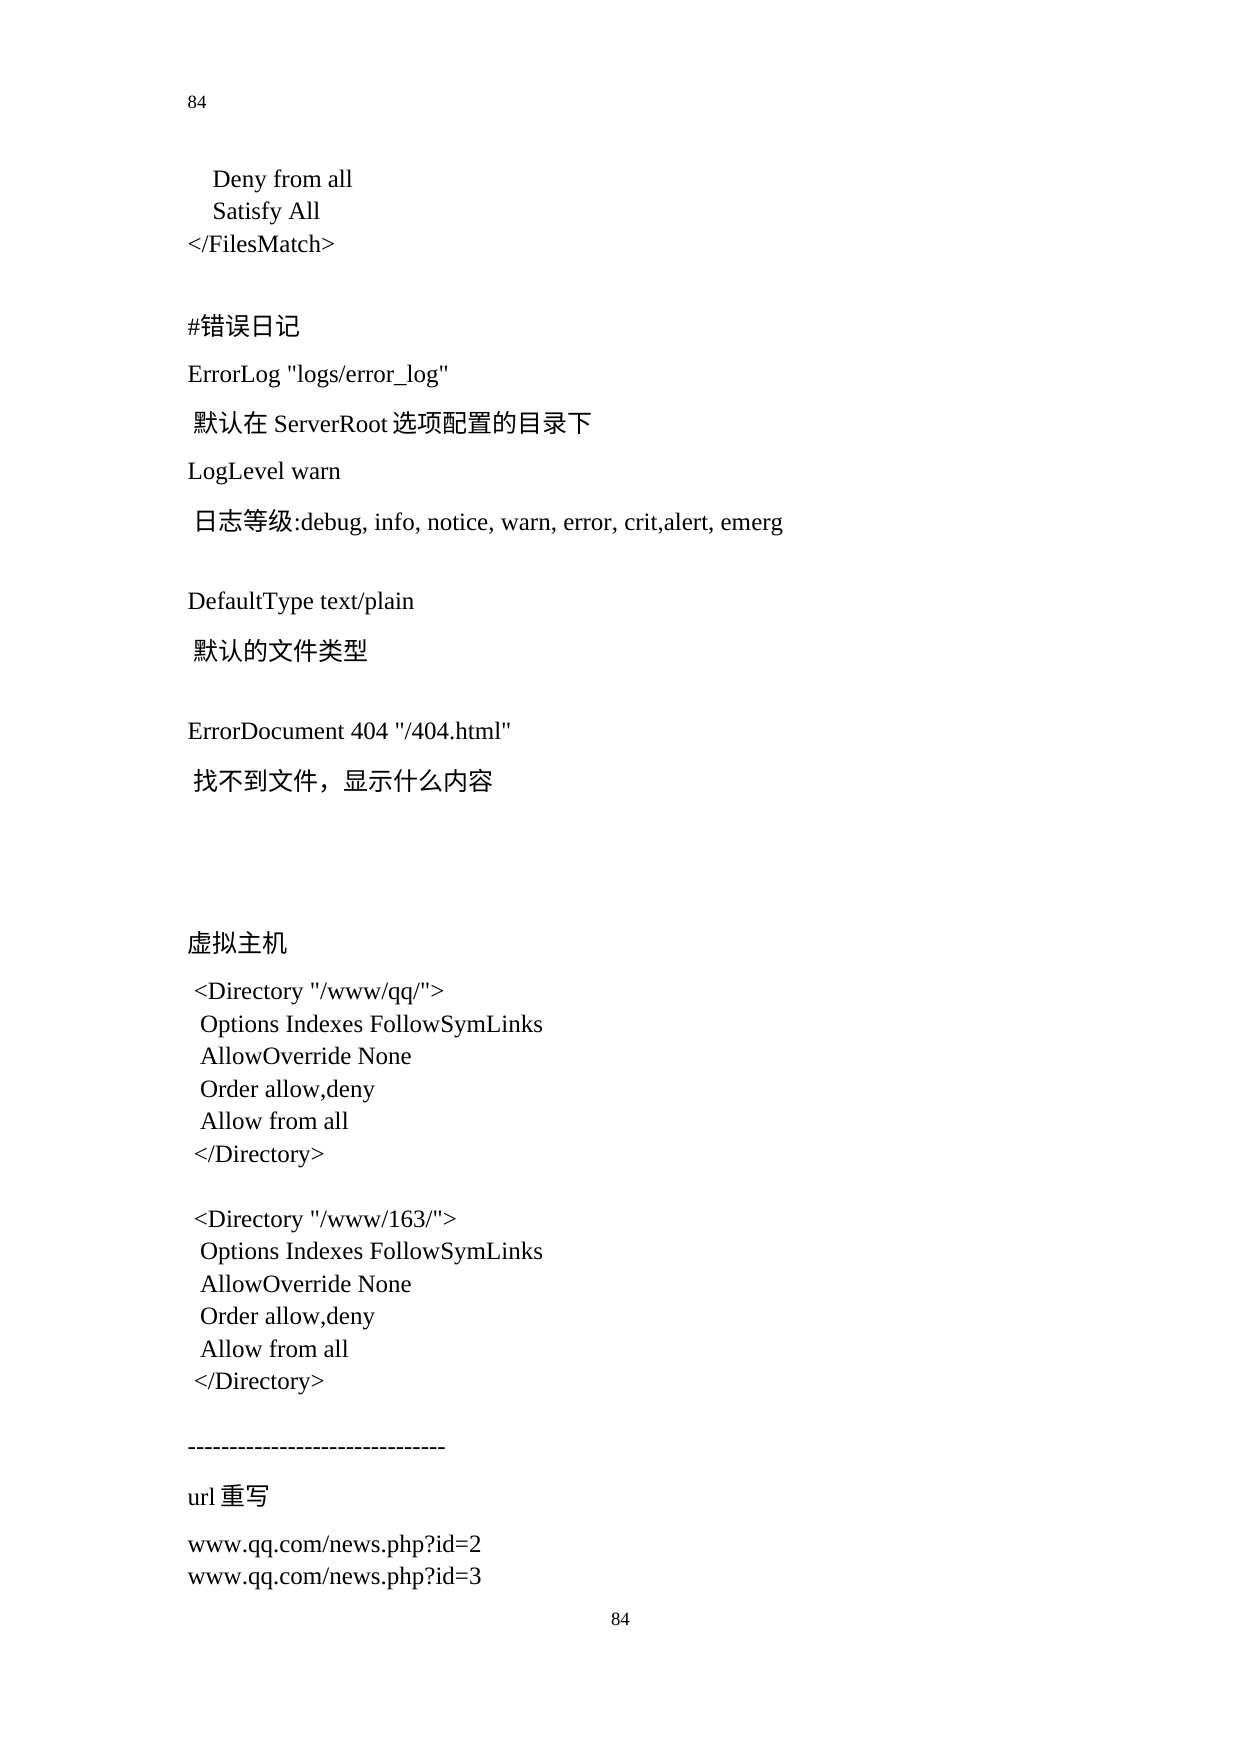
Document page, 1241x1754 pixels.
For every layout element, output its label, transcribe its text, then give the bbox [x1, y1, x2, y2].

text Order allow,deny [187, 1072, 1053, 1104]
text </FilesMatch> [187, 227, 1053, 259]
text <Directory "/www/qq/"> [187, 974, 1053, 1007]
text Allow from all [187, 1104, 1053, 1137]
text ErrorDocument 404 "/404.html" [187, 714, 1053, 747]
text url重写 [187, 1462, 1053, 1527]
text #错误日记 [187, 292, 1053, 357]
text AllowOverride None [187, 1267, 1053, 1299]
text 找不到文件，显示什么内容 [187, 747, 1053, 812]
text AllowOverride None [187, 1039, 1053, 1072]
text Options Indexes FollowSymLinks [187, 1007, 1053, 1039]
text </Directory> [187, 1137, 1053, 1169]
text ------------------------------- [187, 1429, 1053, 1462]
text Allow from all [187, 1332, 1053, 1364]
text Satisfy All [187, 194, 1053, 227]
text Order allow,deny [187, 1299, 1053, 1332]
text 日志等级:debug, info, notice, warn, error, crit,alert, emerg [187, 487, 1053, 552]
text LogLevel warn [187, 454, 1053, 487]
text www.qq.com/news.php?id=2 [187, 1527, 1053, 1559]
text Options Indexes FollowSymLinks [187, 1234, 1053, 1267]
text </Directory> [187, 1364, 1053, 1397]
text ErrorLog "logs/error_log" [187, 357, 1053, 389]
text 默认在ServerRoot选项配置的目录下 [187, 389, 1053, 454]
text DefaultType text/plain [187, 584, 1053, 617]
text www.qq.com/news.php?id=3 [187, 1559, 1053, 1592]
text <Directory "/www/163/"> [187, 1202, 1053, 1234]
text Deny from all [187, 162, 1053, 194]
text 默认的文件类型 [187, 617, 1053, 682]
text 虚拟主机 [187, 909, 1053, 974]
